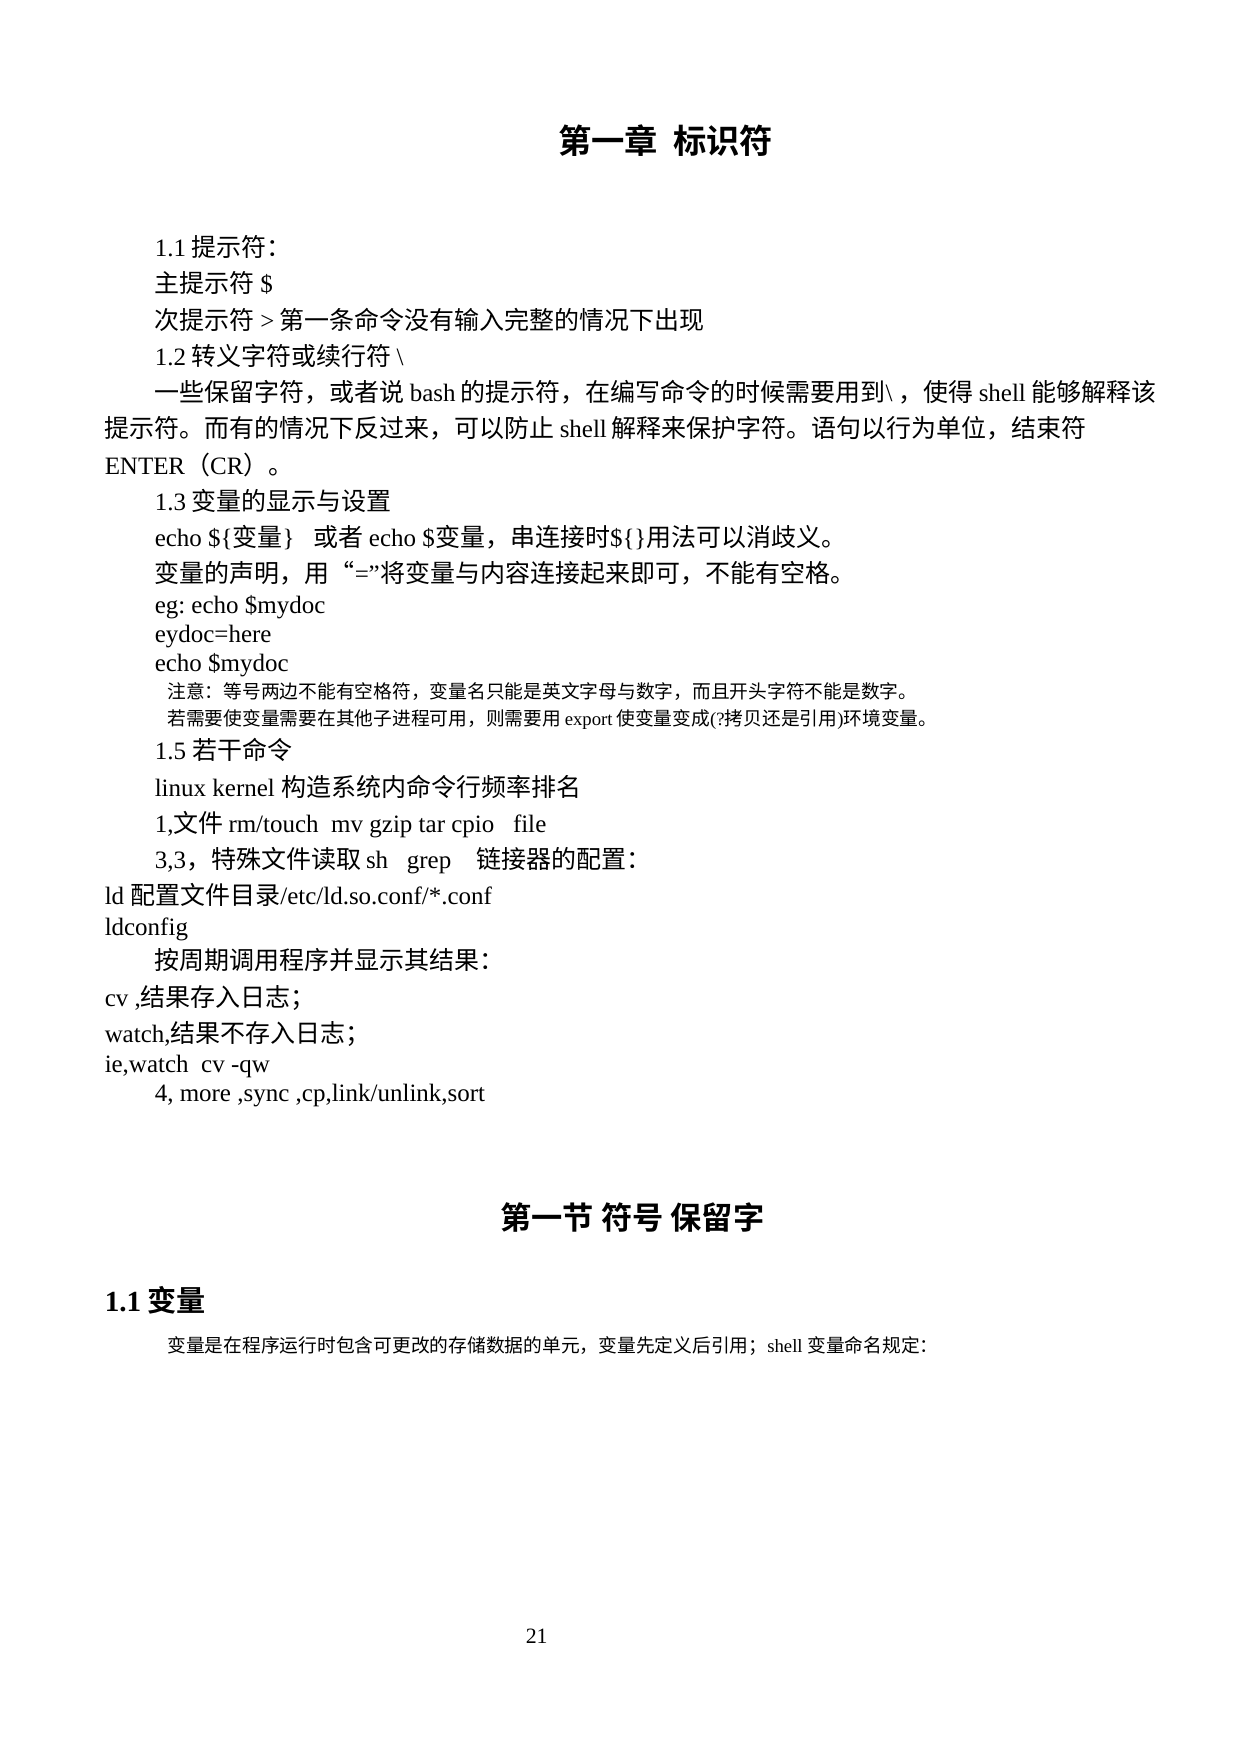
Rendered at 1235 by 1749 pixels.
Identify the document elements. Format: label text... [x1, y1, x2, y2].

text eg: echo $mydoc [104, 590, 1159, 619]
text 第一节 符号 保留字 [104, 1193, 1159, 1238]
text 1.1提示符： [104, 228, 1159, 264]
text 次提示符 > 第一条命令没有输入完整的情况下出现 [104, 300, 1159, 336]
text 3,3，特殊文件读取sh grep 链接器的配置： ld 配置文件目录/etc/ld.so.conf/*.conf ldconfig [104, 839, 1159, 941]
text eydoc=here [104, 619, 1159, 648]
text 若需要使变量需要在其他子进程可用，则需要用export使变量变成(?拷贝还是引用)环境变量。 [167, 703, 1159, 731]
text echo $mydoc [104, 648, 1159, 676]
text 变量是在程序运行时包含可更改的存储数据的单元，变量先定义后引用；shell 变量命名规定： [167, 1330, 1159, 1357]
text 主提示符 $ [104, 264, 1159, 300]
text 1.2转义字符或续行符 \ [104, 336, 1159, 373]
text 1.1变量 [104, 1278, 1159, 1320]
text linux kernel 构造系统内命令行频率排名 [104, 767, 1159, 803]
text 第一章 标识符 [104, 114, 1159, 163]
text 1.5 若干命令 [104, 731, 1159, 767]
text 1,文件rm/touch mv gzip tar cpio file [104, 803, 1159, 839]
text 一些保留字符，或者说bash的提示符，在编写命令的时候需要用到\ ，使得shell能够解释该提示符。而有的情况下反过来，可以防止shell解释来保护字符。语句以行为单位，结束符ENTER（CR）。 [104, 373, 1159, 481]
text echo ${变量} 或者 echo $变量，串连接时${}用法可以消歧义。 [104, 518, 1159, 554]
text 4, more ,sync ,cp,link/unlink,sort [104, 1078, 1159, 1107]
text 1.3变量的显示与设置 [104, 481, 1159, 518]
text 按周期调用程序并显示其结果： cv ,结果存入日志； watch,结果不存入日志； ie,watch cv -qw [104, 941, 1159, 1078]
text 注意：等号两边不能有空格符，变量名只能是英文字母与数字，而且开头字符不能是数字。 [167, 676, 1159, 703]
text 变量的声明，用“=”将变量与内容连接起来即可，不能有空格。 [104, 554, 1159, 590]
